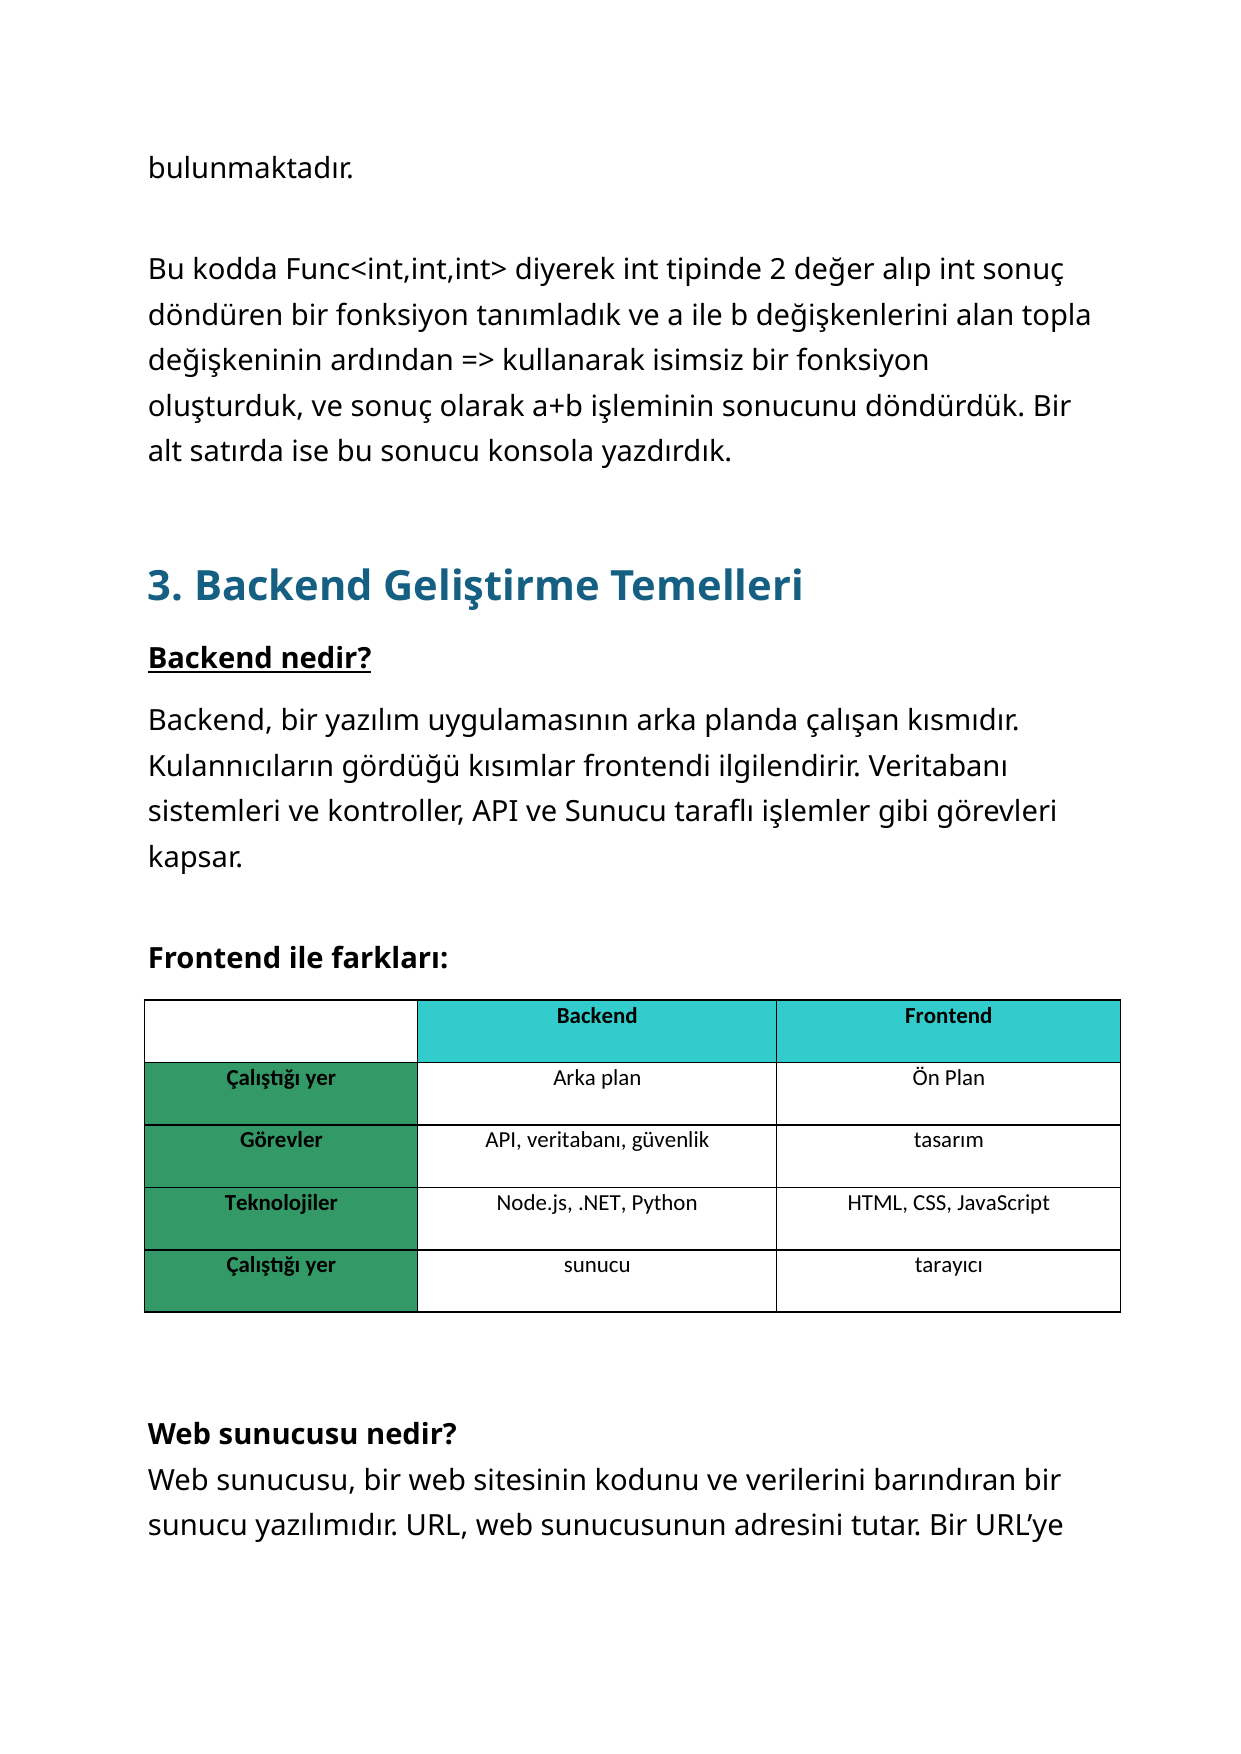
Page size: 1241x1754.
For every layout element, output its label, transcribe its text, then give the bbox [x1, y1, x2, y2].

table_cell Teknolojiler [145, 1188, 417, 1249]
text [148, 148, 1093, 226]
text Frontend ile farkları: [148, 937, 1093, 977]
table_cell tasarım [777, 1126, 1120, 1186]
table_cell Görevler [145, 1126, 417, 1186]
table_header Backend [418, 1001, 776, 1062]
text Backend, bir yazılım uygulamasının arka planda çalışan kısmıdır. Kulannıcıların gördüğü kısımlar frontendi ilgilendirir. Veritabanı sistemleri ve kontroller, API ve Sunucu taraflı işlemler gibi görevleri kapsar. [148, 699, 1093, 915]
table_cell HTML, CSS, JavaScript [777, 1188, 1120, 1249]
table_cell tarayıcı [777, 1251, 1120, 1311]
table_header [145, 1001, 417, 1062]
table_cell Ön Plan [777, 1063, 1120, 1124]
table_cell Çalıştığı yer [145, 1063, 417, 1124]
text 3. Backend Geliştirme Temelleri [148, 555, 1093, 612]
text Backend nedir? [148, 637, 1093, 677]
text Bu kodda Func<int,int,int> diyerek int tipinde 2 değer alıp int sonuç döndüren bir fonksiyon tanımladık ve a ile b değişkenlerini alan topla değişkeninin ardından => kullanarak isimsiz bir fonksiyon oluşturduk, ve sonuç olarak a+b işleminin sonucunu döndürdük. Bir alt satırda ise bu sonucu konsola yazdırdık. [148, 248, 1093, 470]
table_cell API, veritabanı, güvenlik [418, 1126, 776, 1186]
table_cell sunucu [418, 1251, 776, 1311]
table_cell Arka plan [418, 1063, 776, 1124]
table_header Frontend [777, 1001, 1120, 1062]
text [148, 1413, 1093, 1544]
table_cell Çalıştığı yer [145, 1251, 417, 1311]
table_cell Node.js, .NET, Python [418, 1188, 776, 1249]
